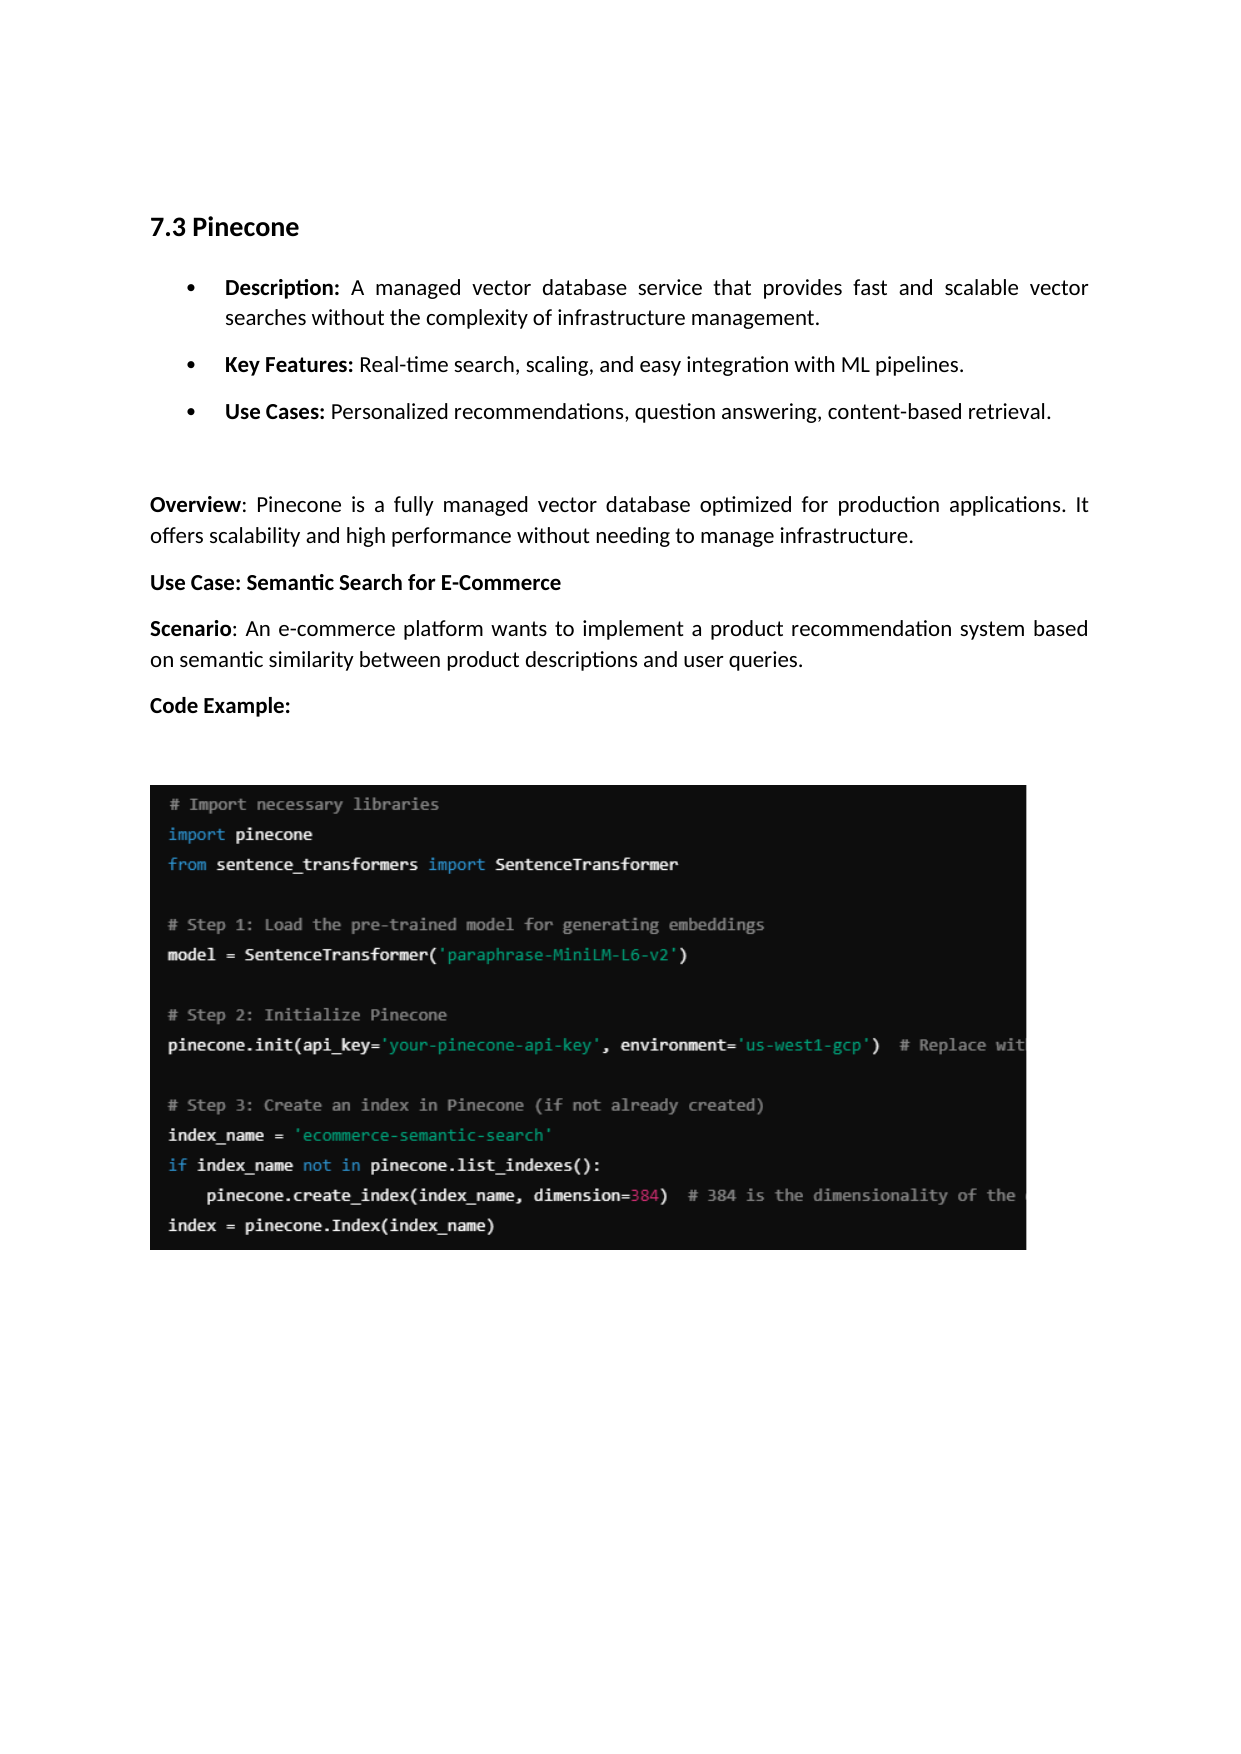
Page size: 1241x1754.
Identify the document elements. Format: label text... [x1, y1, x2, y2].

subtitle 7.3 Pinecone [150, 209, 1090, 244]
list Description: A managed vector database service that provides fast and scalable vector searches without the complexity of infrastructure management. [187, 273, 1090, 331]
text Overview: Pinecone is a fully managed vector database optimized for production applications. It offers scalability and high performance without needing to manage infrastructure. [150, 491, 1090, 549]
text Scenario: An e-commerce platform wants to implement a product recommendation system based on semantic similarity between product descriptions and user queries. [150, 614, 1090, 673]
text Use Case: Semantic Search for E-Commerce [150, 568, 1090, 596]
list Key Features: Real-time search, scaling, and easy integration with ML pipelines. [187, 350, 1090, 378]
picture [150, 785, 1027, 1250]
text Code Example: [150, 692, 1090, 720]
list Use Cases: Personalized recommendations, question answering, content-based retrieval. [187, 397, 1090, 425]
